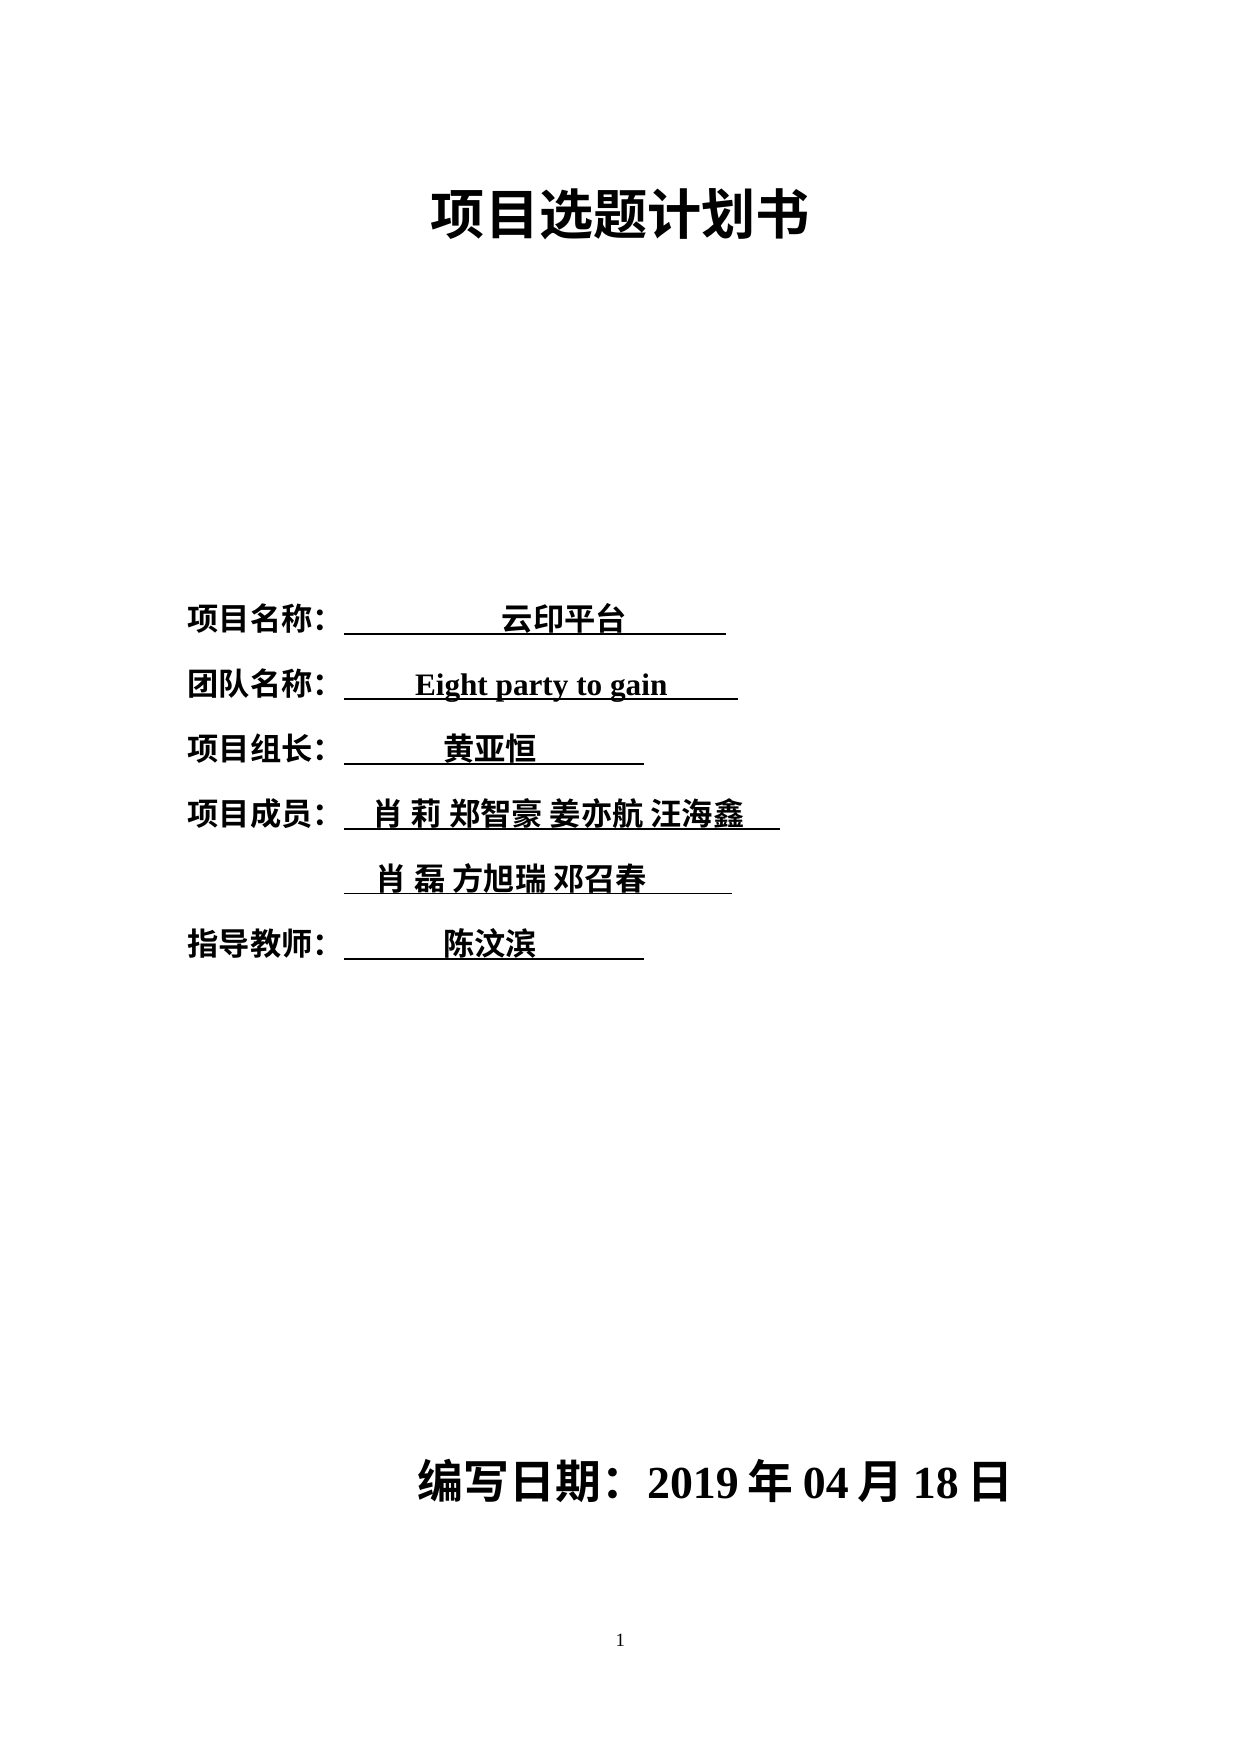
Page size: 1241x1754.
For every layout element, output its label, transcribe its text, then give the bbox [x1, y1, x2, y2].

text 编写日期：2019年04月18日 [187, 1429, 1053, 1527]
text 团队名称： Eight party to gain [187, 649, 1053, 714]
text 肖 磊 方旭瑞 邓召春 [187, 844, 1053, 909]
text 项目名称： 云印平台 [187, 584, 1053, 649]
text 项目组长： 黄亚恒 [187, 714, 1053, 779]
text 项目选题计划书 [187, 162, 1053, 259]
text 项目成员： 肖 莉 郑智豪 姜亦航 汪海鑫 [187, 779, 1053, 844]
text 指导教师： 陈汶滨 [187, 909, 1053, 974]
